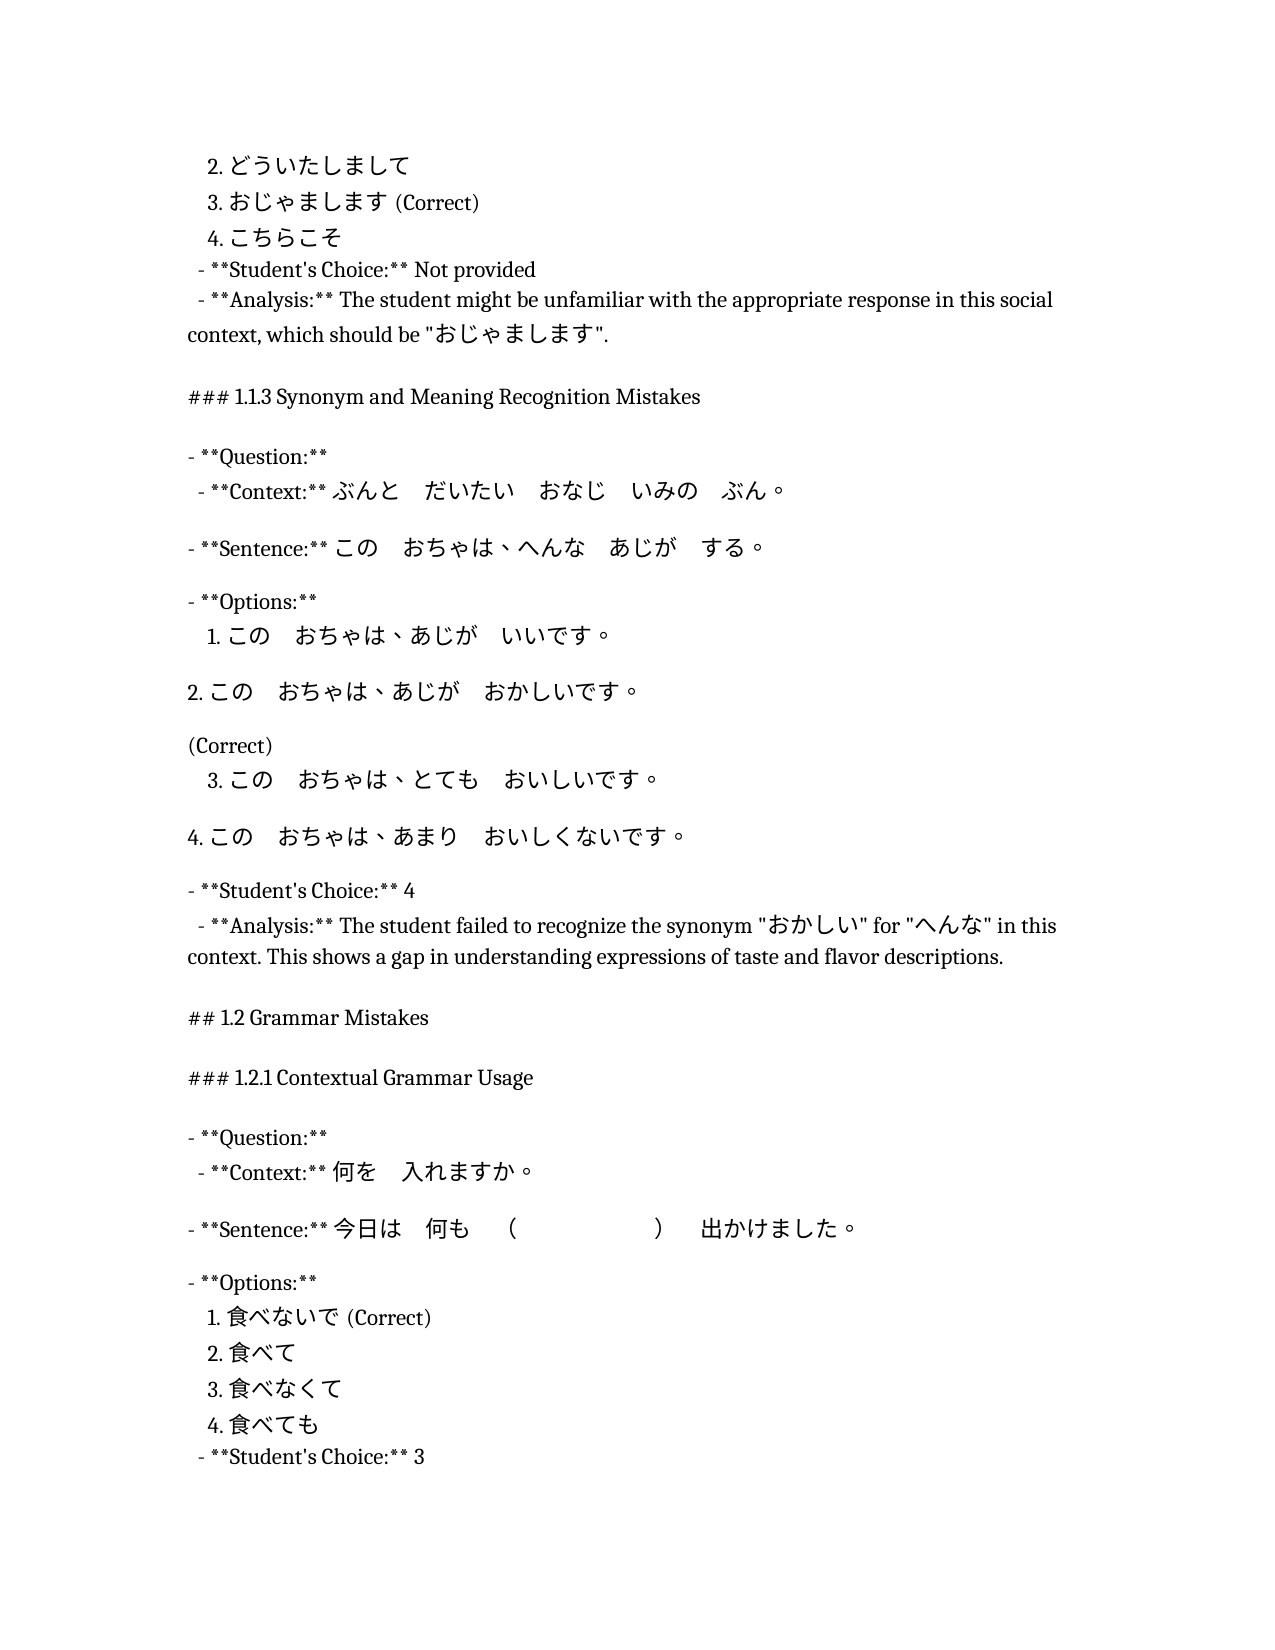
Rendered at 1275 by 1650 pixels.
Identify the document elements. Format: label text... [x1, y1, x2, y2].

text - **Student's Choice:** 4 - **Analysis:** The student failed to recognize the synonym "おかしい" for "へんな" in this context. This shows a gap in understanding expressions of taste and flavor descriptions. ## 1.2 Grammar Mistakes ### 1.2.1 Contextual Grammar Usage - **Question:** - **Context:** 何を 入れますか。 [187, 878, 1087, 1187]
text - **Options:** 1. この おちゃは、あじが いいです。 [187, 588, 1087, 651]
text - **Sentence:** 今日は 何も （ ） 出かけました。 [187, 1213, 1087, 1244]
text 4. この おちゃは、あまり おいしくないです。 [187, 821, 1087, 852]
text 2. この おちゃは、あじが おかしいです。 [187, 676, 1087, 708]
text - **Sentence:** この おちゃは、へんな あじが する。 [187, 532, 1087, 563]
text (Correct) 3. この おちゃは、とても おいしいです。 [187, 733, 1087, 795]
